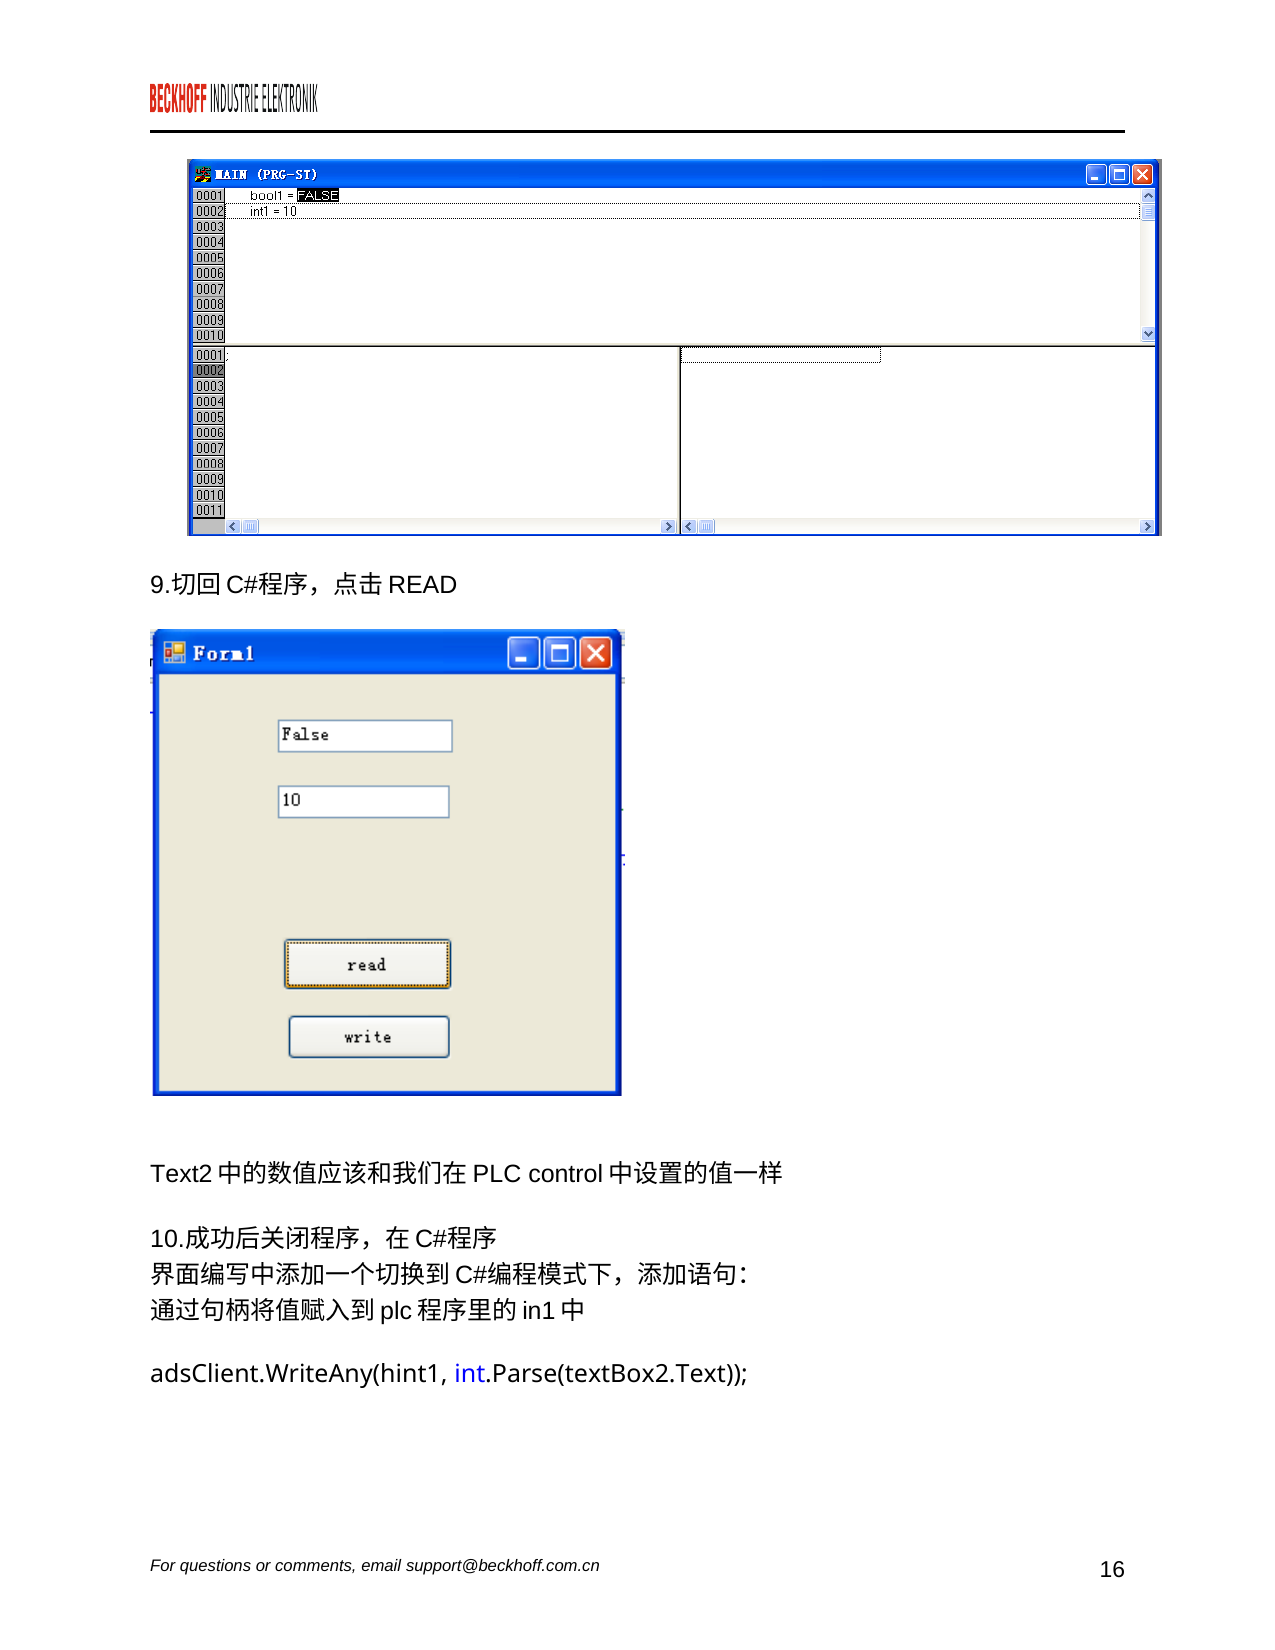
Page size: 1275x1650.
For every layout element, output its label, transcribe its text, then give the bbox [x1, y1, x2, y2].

text Text2中的数值应该和我们在PLC control中设置的值一样 [150, 1153, 1125, 1189]
text 9.切回C#程序，点击READ [150, 564, 1125, 601]
picture [187, 159, 1162, 536]
picture [150, 629, 625, 1096]
text adsClient.WriteAny(hint1, int.Parse(textBox2.Text)); [150, 1356, 1125, 1390]
text 通过句柄将值赋入到plc程序里的in1中 [150, 1291, 1125, 1327]
text 10.成功后关闭程序，在C#程序 [150, 1218, 1125, 1254]
text 界面编写中添加一个切换到C#编程模式下，添加语句： [150, 1254, 1125, 1291]
